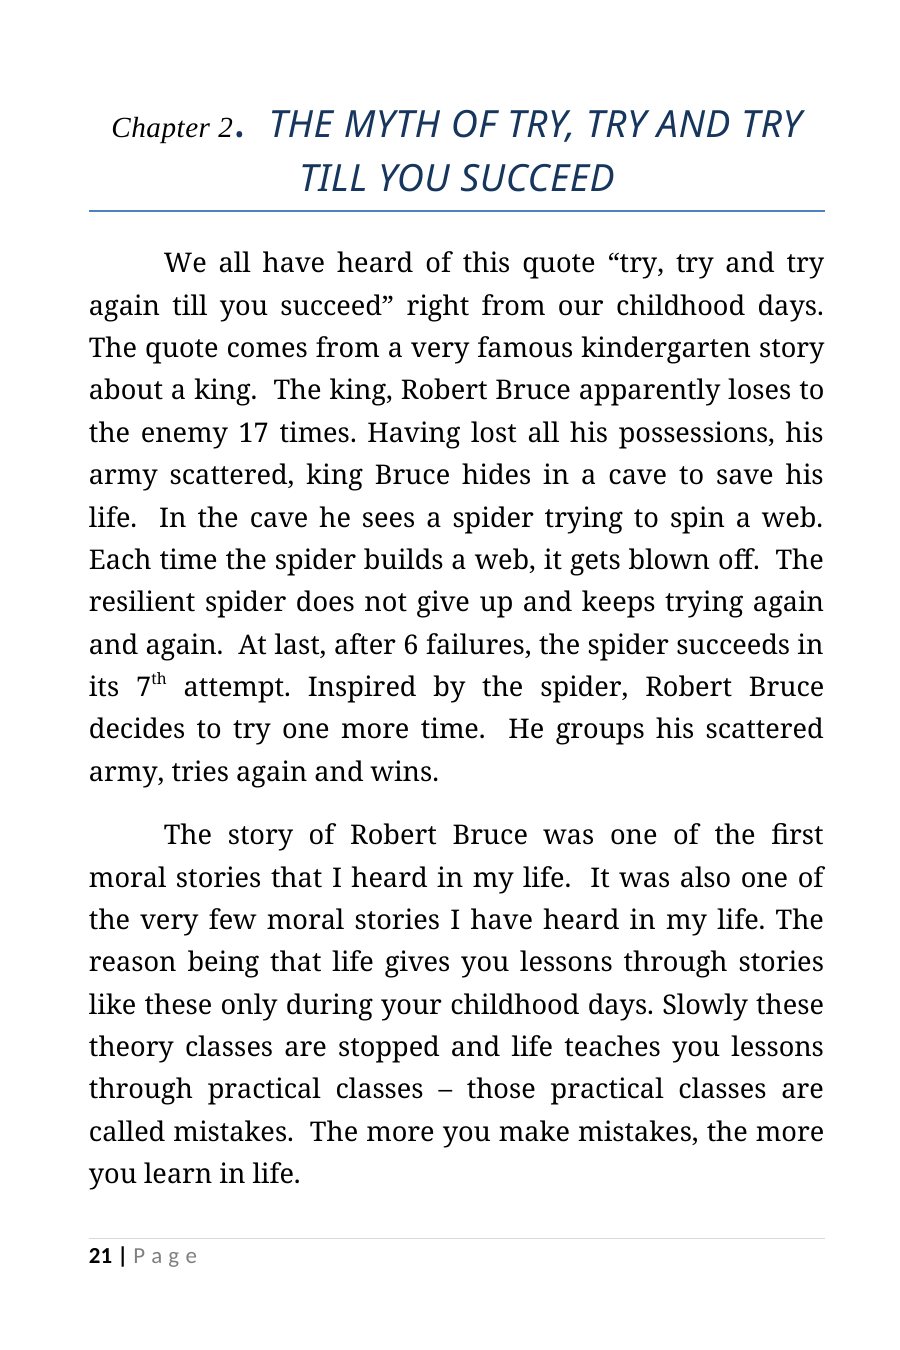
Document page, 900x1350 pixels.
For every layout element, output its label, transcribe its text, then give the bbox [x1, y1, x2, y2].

text We all have heard of this quote “try, try and try again till you succeed” right from our childhood days. The quote comes from a very famous kindergarten story about a king. The king, Robert Bruce apparently loses to the enemy 17 times. Having lost all his possessions, his army scattered, king Bruce hides in a cave to save his life. In the cave he sees a spider trying to spin a web. Each time the spider builds a web, it gets blown off. The resilient spider does not give up and keeps trying again and again. At last, after 6 failures, the spider succeeds in its 7th attempt. Inspired by the spider, Robert Bruce decides to try one more time. He groups his scattered army, tries again and wins. [89, 244, 825, 789]
text The story of Robert Bruce was one of the first moral stories that I heard in my life. It was also one of the very few moral stories I have heard in my life. The reason being that life gives you lessons through stories like these only during your childhood days. Slowly these theory classes are stopped and life teaches you lessons through practical classes – those practical classes are called mistakes. The more you make mistakes, the more you learn in life. [89, 816, 825, 1192]
title Chapter 2. THE MYTH OF TRY, TRY AND TRY TILL YOU SUCCEED [89, 89, 825, 210]
